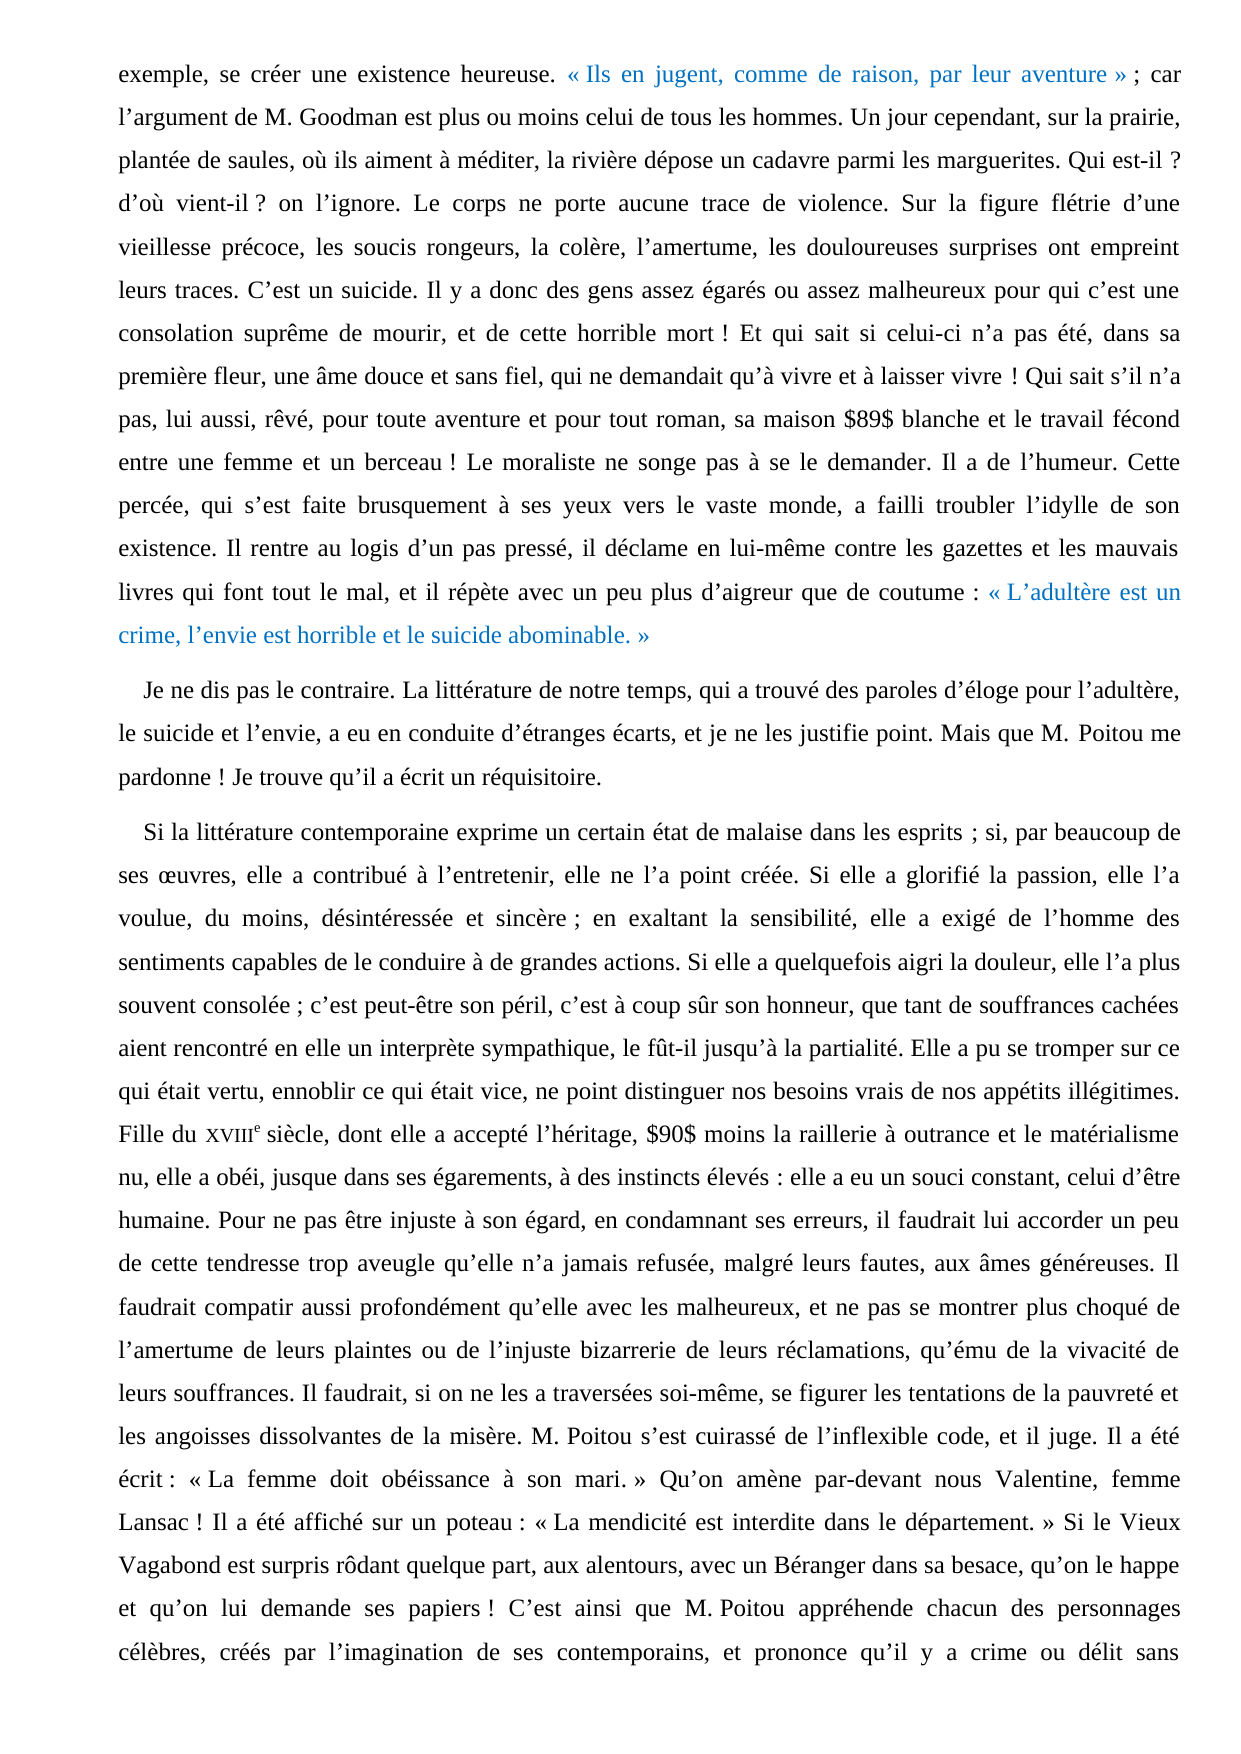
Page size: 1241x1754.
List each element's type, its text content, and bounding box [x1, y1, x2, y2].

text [118, 817, 1181, 1665]
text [118, 59, 1181, 648]
text Je ne dis pas le contraire. La littérature de notre temps, qui a trouvé des paroles d’éloge pour l’adultère, le suicide et l’envie, a eu en conduite d’étranges écarts, et je ne les justifie point. Mais que M. Poitou me pardonne ! Je trouve qu’il a écrit un réquisitoire. [118, 675, 1181, 790]
